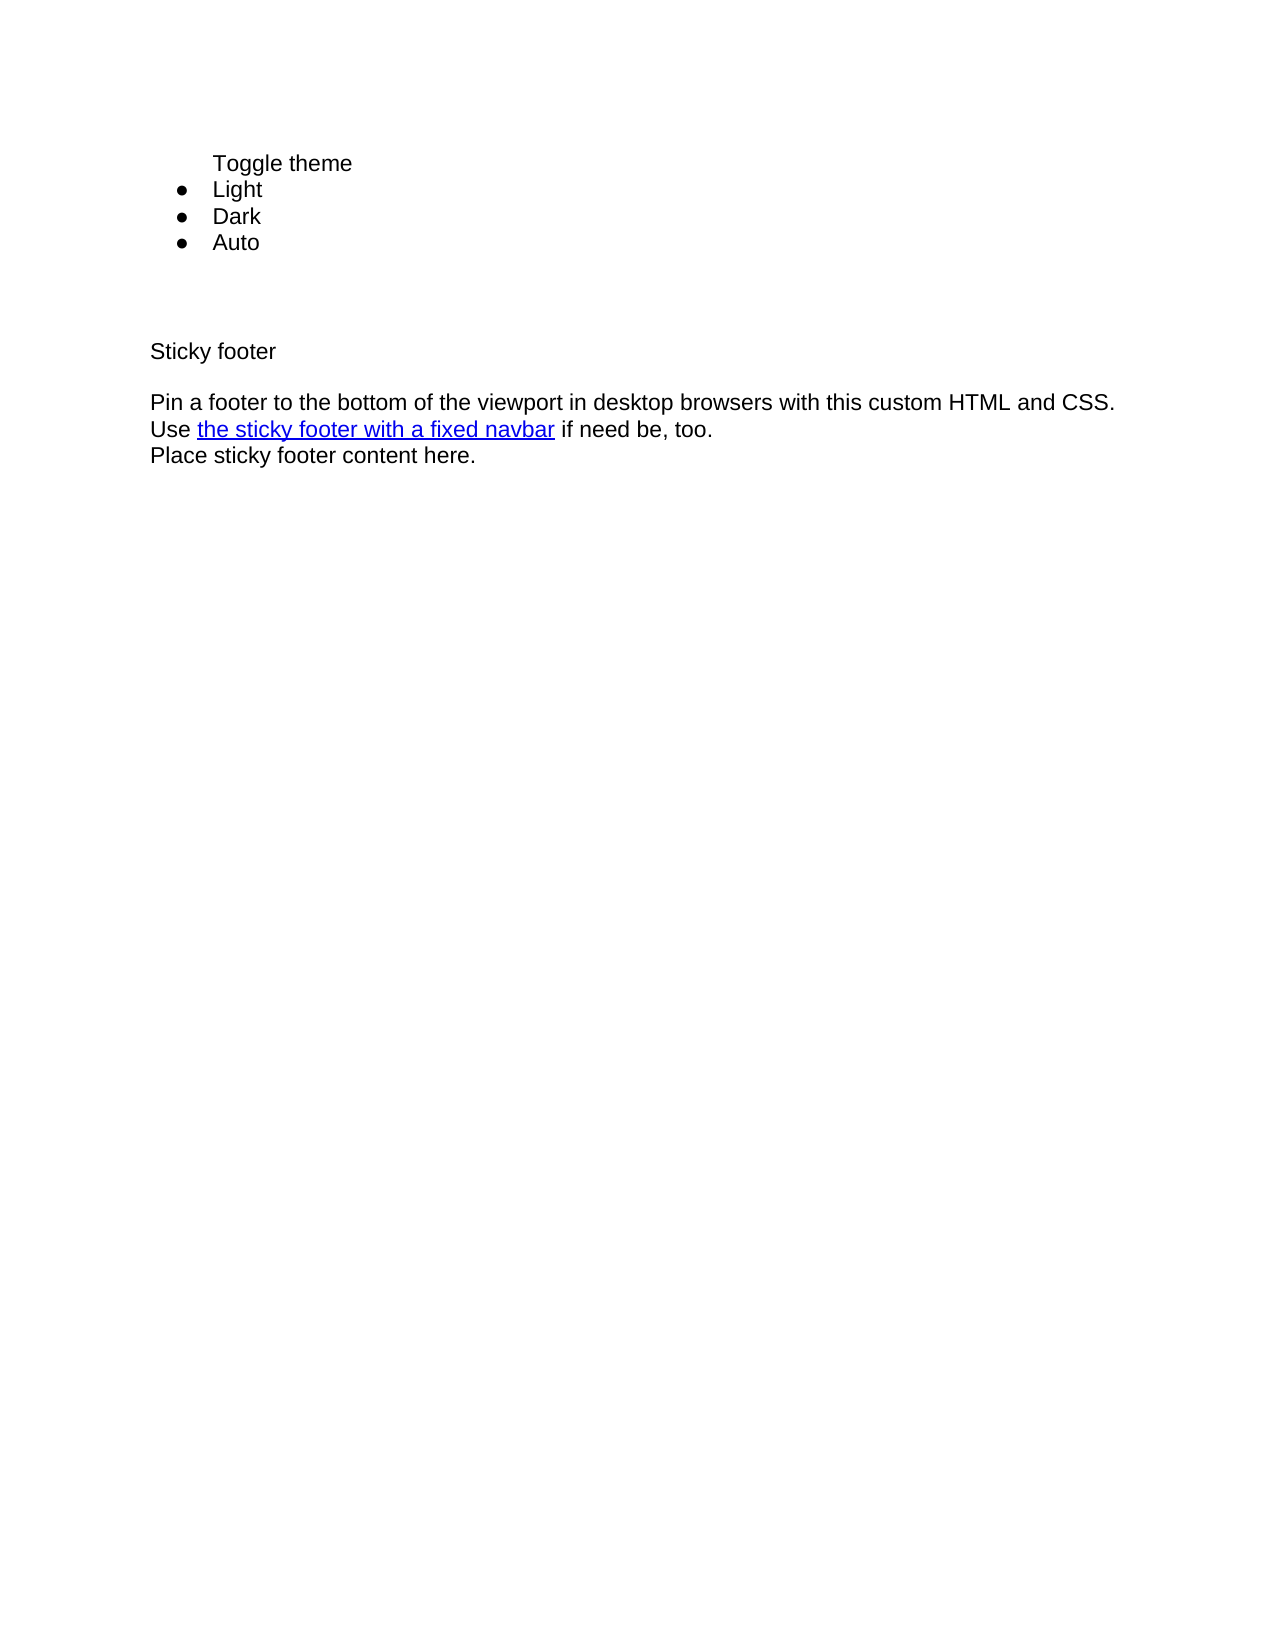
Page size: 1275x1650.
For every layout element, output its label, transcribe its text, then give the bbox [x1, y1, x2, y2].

text Sticky footer [150, 338, 1125, 364]
text Place sticky footer content here. [150, 442, 1125, 468]
text Pin a footer to the bottom of the viewport in desktop browsers with this custom HTML and CSS. [150, 389, 1125, 416]
list Light [175, 176, 1125, 203]
list Auto [175, 229, 1125, 255]
text Use the sticky footer with a fixed navbar if need be, too. [150, 416, 1125, 442]
text Toggle theme [212, 150, 1125, 176]
list Dark [175, 203, 1125, 229]
